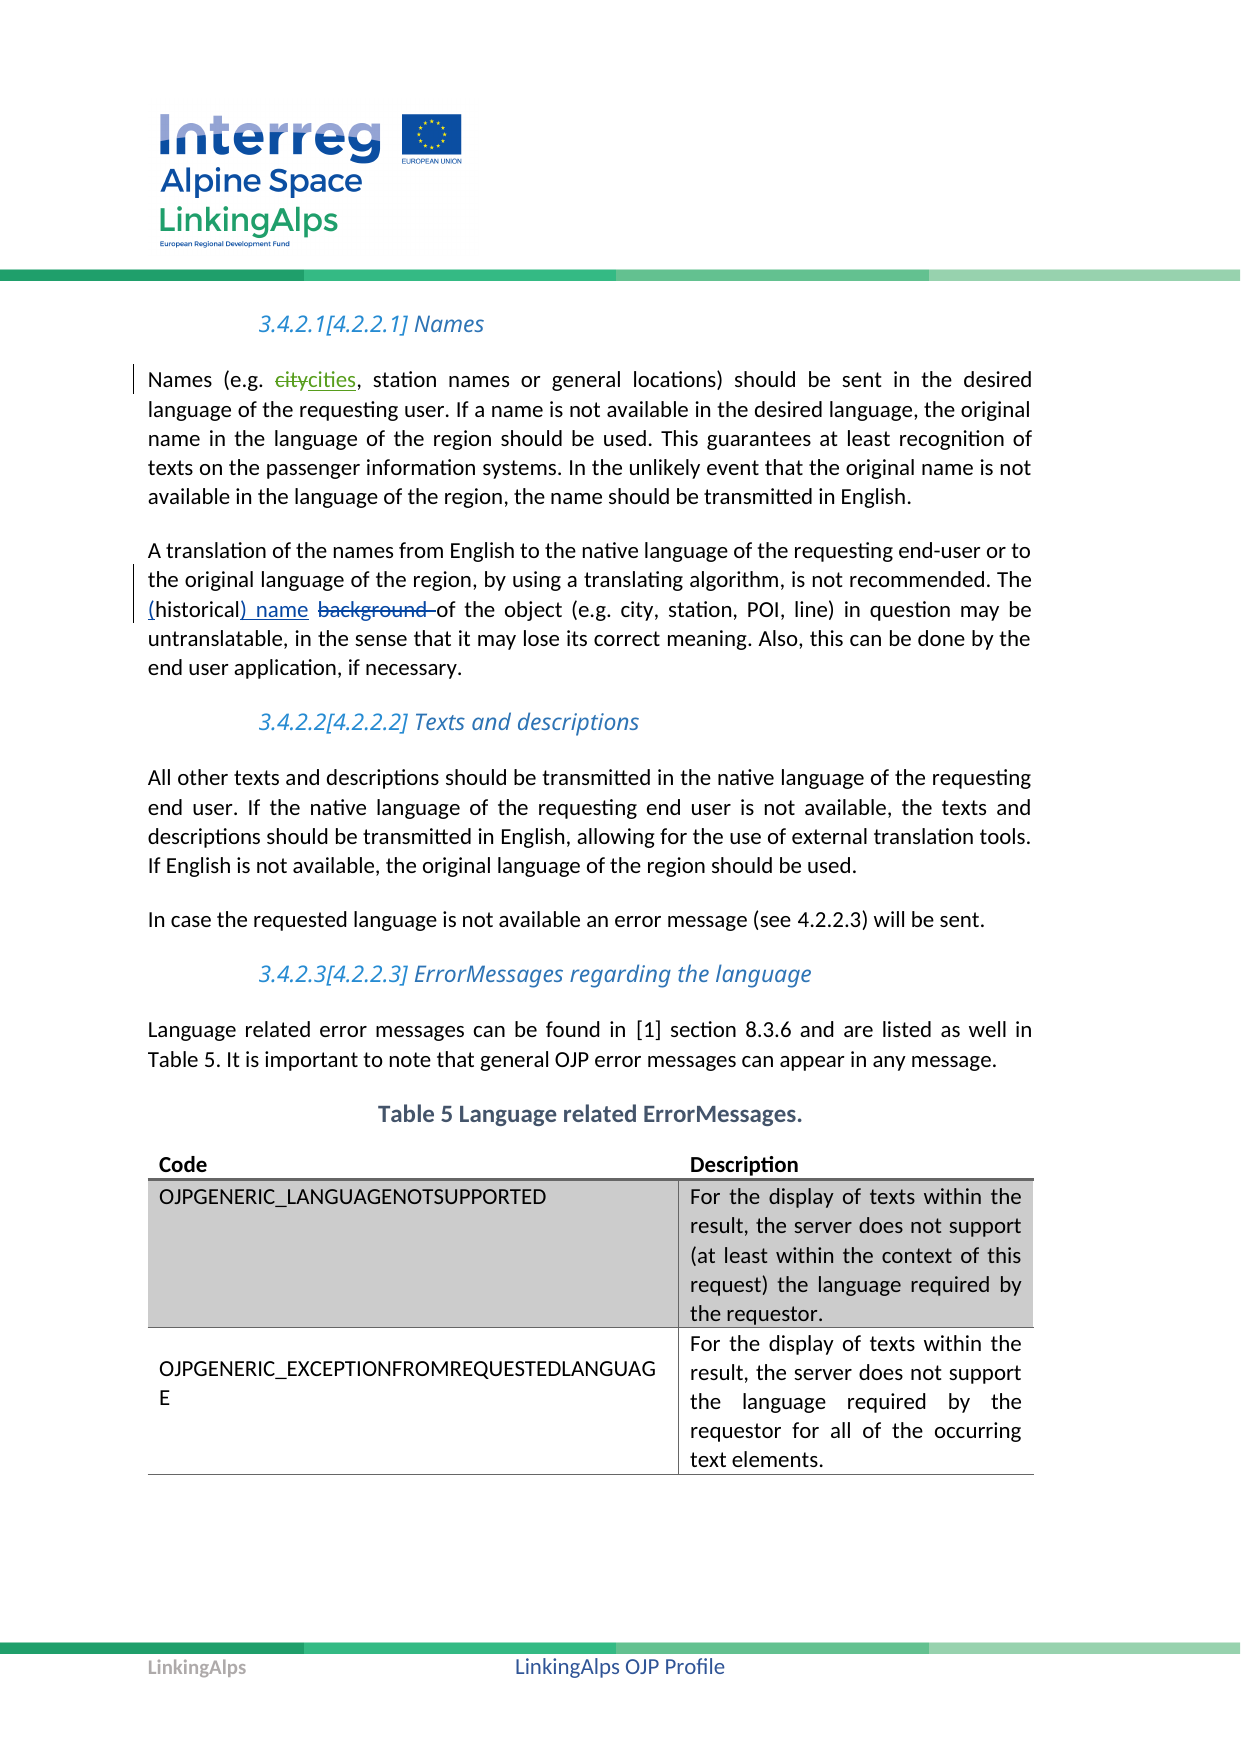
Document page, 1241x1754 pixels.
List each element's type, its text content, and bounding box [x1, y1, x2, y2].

table_cell OJPGENERIC_LANGUAGENOTSUPPORTED [148, 1181, 678, 1327]
subtitle ErrorMessages regarding the language [258, 958, 1033, 989]
table_cell OJPGENERIC_EXCEPTIONFROMREQUESTEDLANGUAGE [148, 1328, 678, 1473]
picture [147, 98, 479, 256]
table_header Code [148, 1149, 679, 1178]
text Language related error messages can be found in section 8.3.6 and are listed as well in Table 5. It is important to note that general OJP error messages can appear in any message. [148, 1014, 1033, 1073]
text A translation of the names from English to the native language of the requesting end-user or to the original language of the region, by using a translating algorithm, is not recommended. The historical of the object (e.g. city, station, POI, line) in question may be untranslatable, in the sense that it may lose its correct meaning. Also, this can be done by the end user application, if necessary. [148, 535, 1033, 681]
text In case the requested language is not available an error message (see 4.2.2.3) will be sent. [148, 904, 1033, 933]
text All other texts and descriptions should be transmitted in the native language of the requesting end user. If the native language of the requesting end user is not available, the texts and descriptions should be transmitted in English, allowing for the use of external translation tools. If English is not available, the original language of the region should be used. [148, 762, 1033, 879]
subtitle Names [258, 308, 1033, 339]
text Names (e.g. , station names or general locations) should be sent in the desired language of the requesting user. If a name is not available in the desired language, the original name in the language of the region should be used. This guarantees at least recognition of texts on the passenger information systems. In the unlikely event that the original name is not available in the language of the region, the name should be transmitted in English. [148, 364, 1033, 510]
picture [0, 1640, 1241, 1657]
subtitle Texts and descriptions [258, 706, 1033, 737]
text Table 5 Language related ErrorMessages. [148, 1098, 1033, 1128]
picture [0, 267, 1241, 284]
table_cell For the display of texts within the result, the server does not support the language required by the requestor for all of the occurring text elements. [679, 1328, 1033, 1473]
table_header Description [679, 1149, 1033, 1178]
table_cell For the display of texts within the result, the server does not support (at least within the context of this request) the language required by the requestor. [679, 1181, 1033, 1327]
